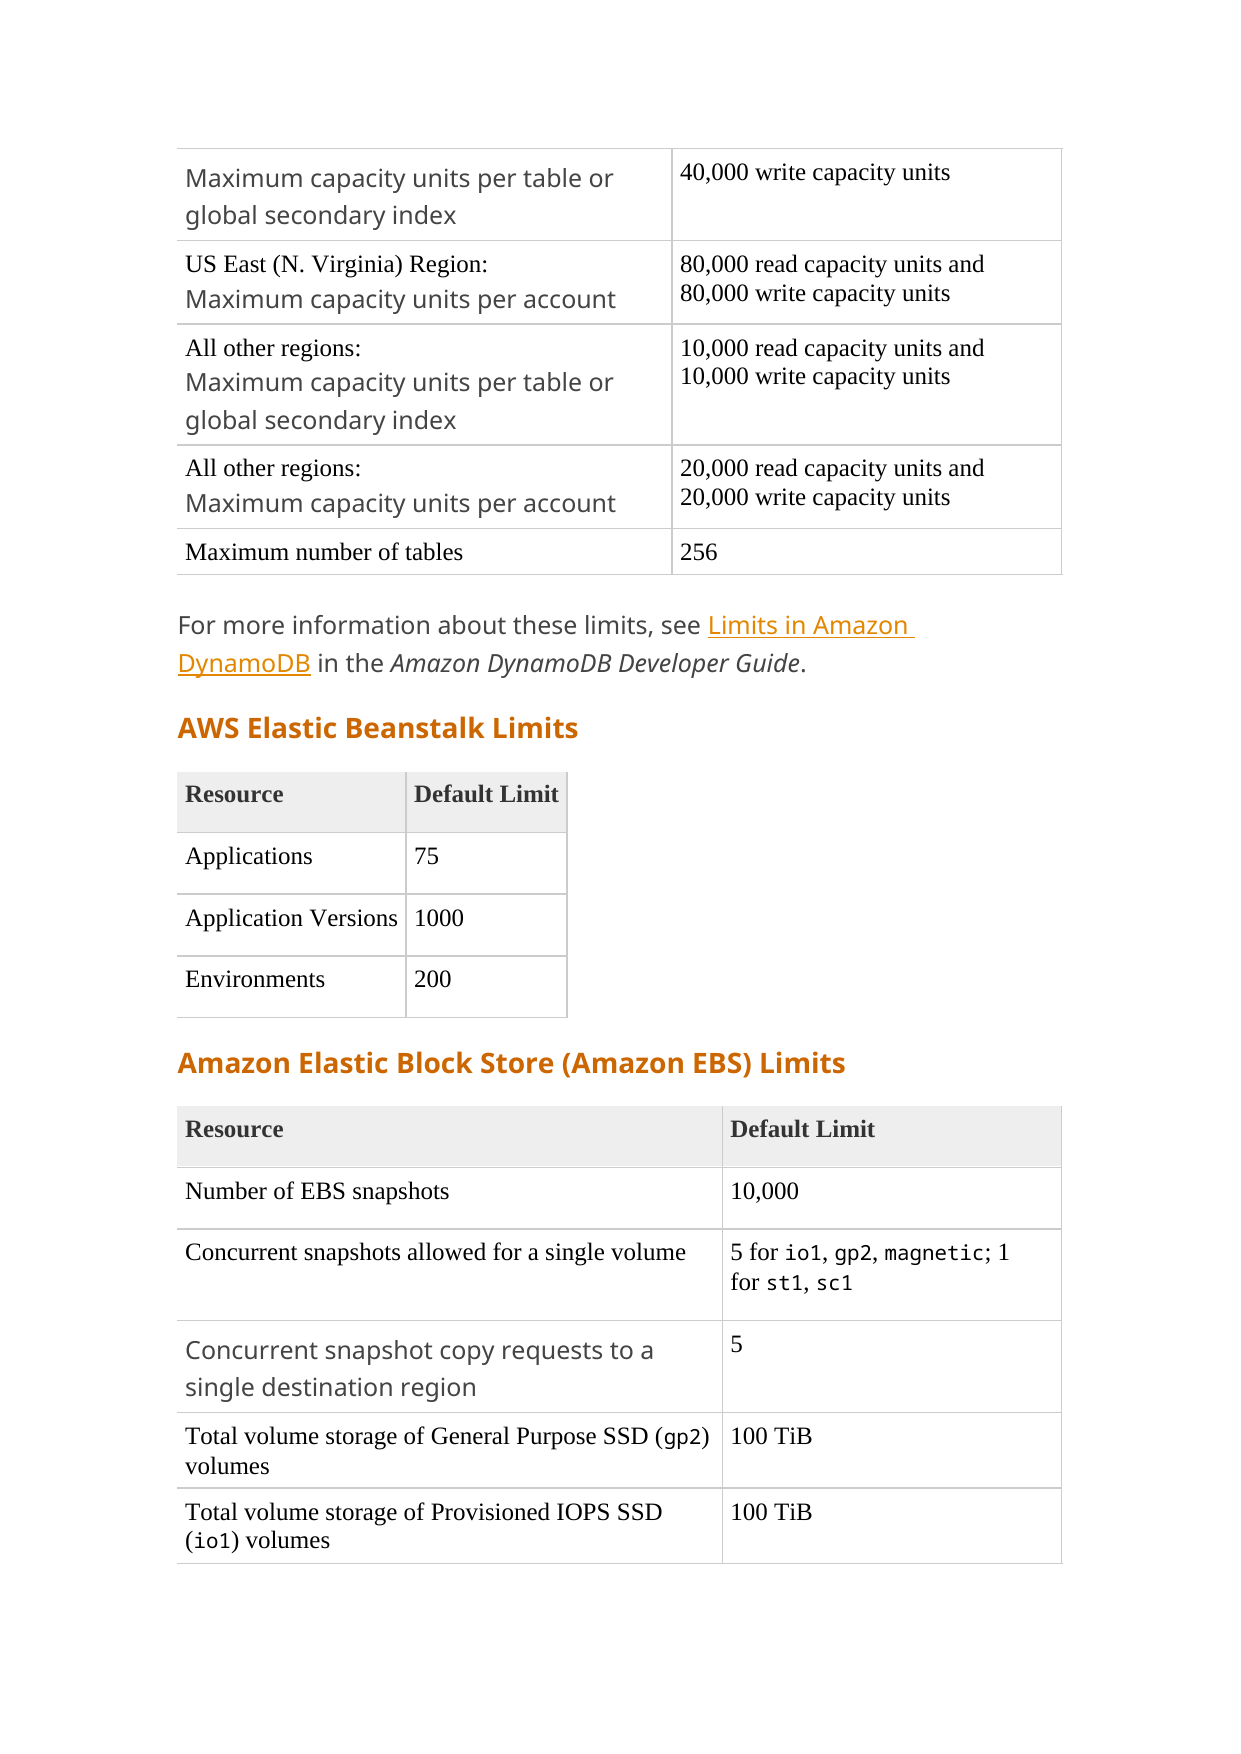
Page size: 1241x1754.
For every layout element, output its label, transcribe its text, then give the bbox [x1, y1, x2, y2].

text For more information about these limits, see Limits in Amazon DynamoDB in the Amazon DynamoDB Developer Guide. [177, 604, 1063, 679]
table_cell 5 [723, 1321, 1061, 1412]
table_cell Concurrent snapshots allowed for a single volume [177, 1230, 722, 1320]
table_cell 20,000 read capacity units and 20,000 write capacity units [673, 446, 1061, 528]
table_cell Applications [177, 833, 405, 893]
table_cell 80,000 read capacity units and 80,000 write capacity units [673, 241, 1061, 323]
table_cell All other regions: Maximum capacity units per account [177, 446, 671, 528]
table_cell 256 [673, 529, 1061, 573]
table_cell 75 [407, 833, 566, 893]
table_cell 5 for io1, gp2, magnetic; 1 for st1, sc1 [723, 1230, 1061, 1320]
text AWS Elastic Beanstalk Limits [177, 708, 1063, 747]
table_cell Total volume storage of General Purpose SSD (gp2) volumes [177, 1413, 722, 1487]
table_header Default Limit [723, 1106, 1061, 1166]
table_cell 10,000 [723, 1168, 1061, 1228]
table_cell Number of EBS snapshots [177, 1168, 722, 1228]
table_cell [177, 149, 671, 240]
table_cell 100 TiB [723, 1413, 1061, 1487]
table_cell Maximum number of tables [177, 529, 671, 573]
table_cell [673, 149, 1061, 240]
table_header Default Limit [407, 772, 566, 832]
table_cell 1000 [407, 895, 566, 955]
table_cell 100 TiB [723, 1489, 1061, 1563]
table_cell Concurrent snapshot copy requests to a single destination region [177, 1321, 722, 1412]
table_cell All other regions: Maximum capacity units per table or global secondary index [177, 325, 671, 444]
table_header Resource [177, 1106, 722, 1166]
text Amazon Elastic Block Store (Amazon EBS) Limits [177, 1043, 1063, 1081]
table_cell 200 [407, 957, 566, 1016]
table_cell Application Versions [177, 895, 405, 955]
table_cell 10,000 read capacity units and 10,000 write capacity units [673, 325, 1061, 444]
table_cell Total volume storage of Provisioned IOPS SSD (io1) volumes [177, 1489, 722, 1563]
table_header Resource [177, 772, 405, 832]
table_cell US East (N. Virginia) Region: Maximum capacity units per account [177, 241, 671, 323]
table_cell Environments [177, 957, 405, 1016]
